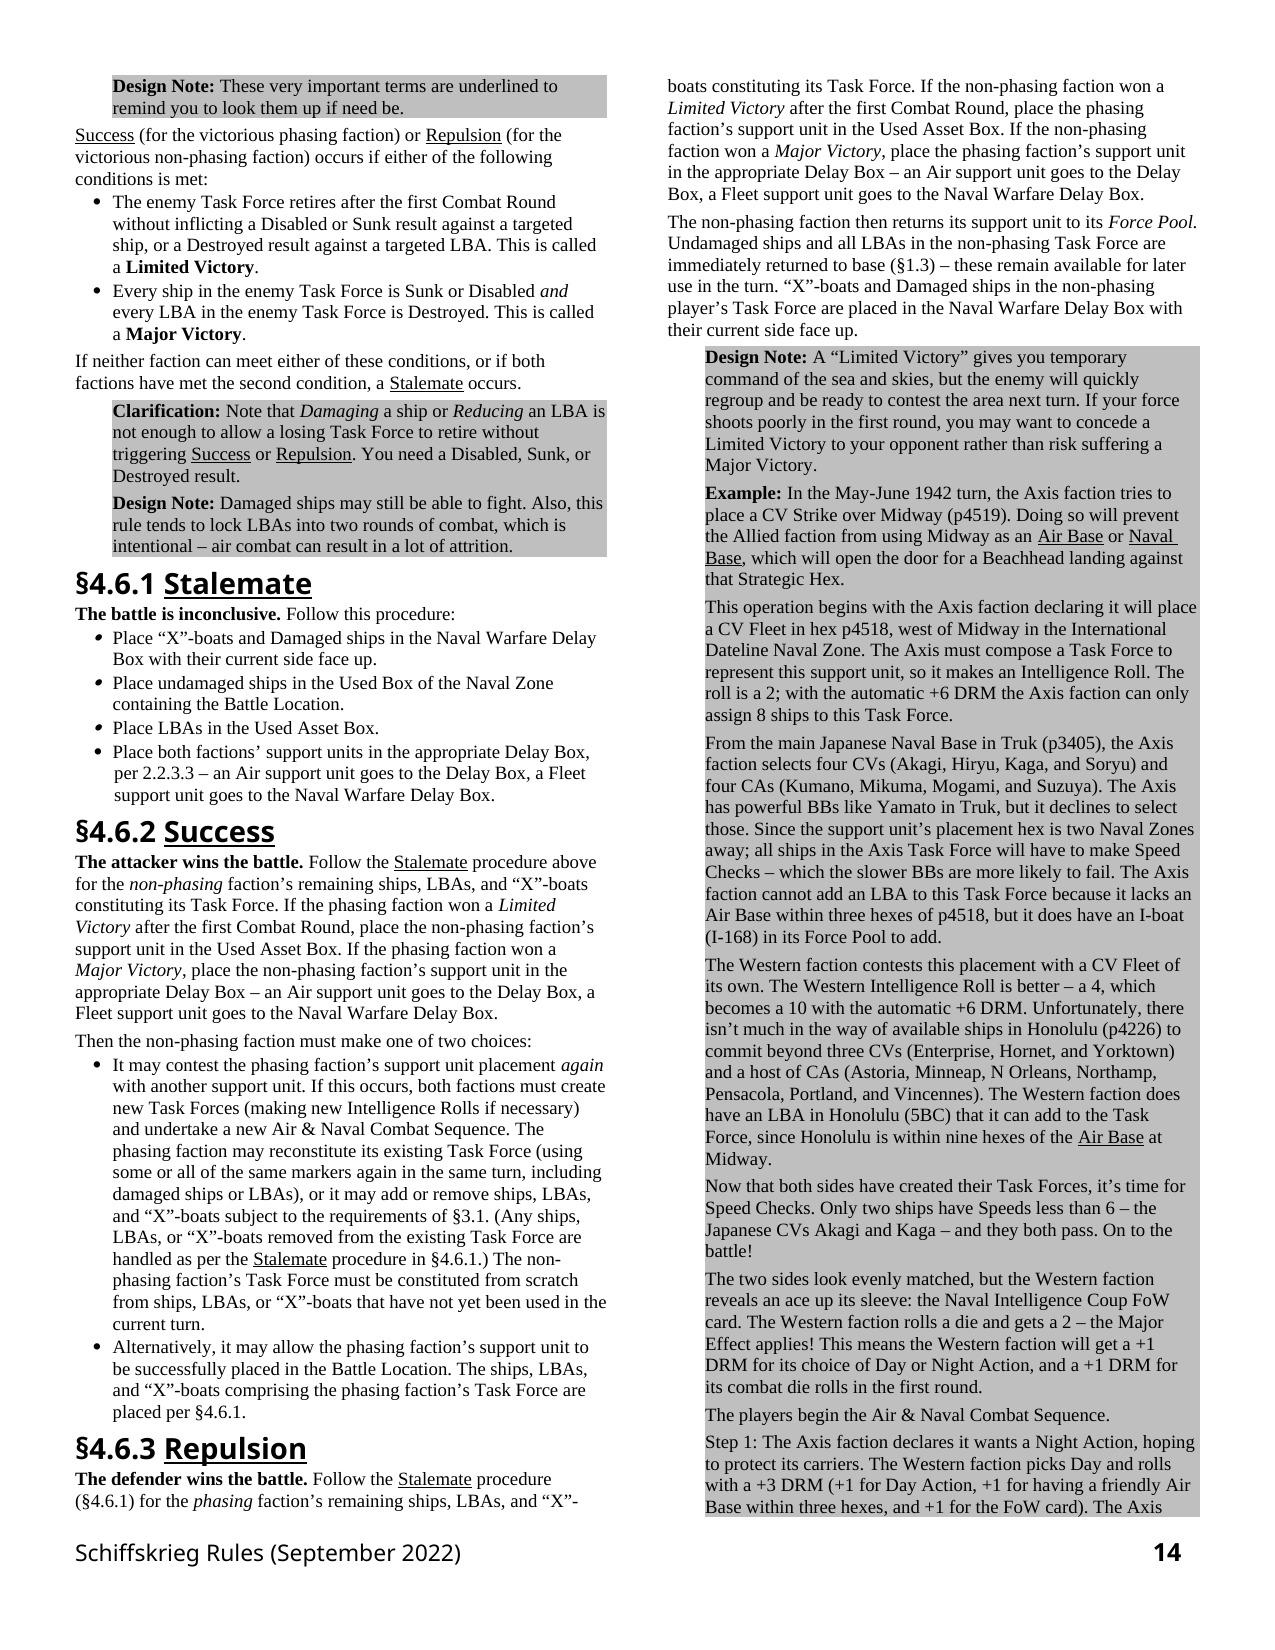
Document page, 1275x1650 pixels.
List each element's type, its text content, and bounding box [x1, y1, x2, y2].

list It may contest the phasing faction’s support unit placement again with another support unit. If this occurs, both factions must create new Task Forces (making new Intelligence Rolls if necessary) and undertake a new Air & Naval Combat Sequence. The phasing faction may reconstitute its existing Task Force (using some or all of the same markers again in the same turn, including damaged ships or LBAs), or it may add or remove ships, LBAs, and “X”-boats subject to the requirements of §3.1. (Any ships, LBAs, or “X”-boats removed from the existing Task Force are handled as per the Stalemate procedure in §4.6.1.) The non-phasing faction’s Task Force must be constituted from scratch from ships, LBAs, or “X”-boats that have not yet been used in the current turn. [94, 1054, 607, 1334]
text Example: In the May-June 1942 turn, the Axis faction tries to place a CV Strike over Midway (p4519). Doing so will prevent the Allied faction from using Midway as an Air Base or Naval Base, which will open the door for a Beachhead landing against that Strategic Hex. [705, 482, 1200, 590]
text The players begin the Air & Naval Combat Sequence. [705, 1403, 1200, 1425]
text This operation begins with the Axis faction declaring it will place a CV Fleet in hex p4518, west of Midway in the International Dateline Naval Zone. The Axis must compose a Task Force to represent this support unit, so it makes an Intelligence Roll. The roll is a 2; with the automatic +6 DRM the Axis faction can only assign 8 ships to this Task Force. [705, 596, 1200, 725]
text Then the non-phasing faction must make one of two choices: [75, 1030, 607, 1052]
list Place “X”-boats and Damaged ships in the Naval Warfare Delay Box with their current side face up. [94, 627, 607, 670]
text The non-phasing faction then returns its support unit to its Force Pool. Undamaged ships and all LBAs in the non-phasing Task Force are immediately returned to base (§1.3) – these remain available for later use in the turn. “X”-boats and Damaged ships in the non-phasing player’s Task Force are placed in the Naval Warfare Delay Box with their current side face up. [667, 211, 1200, 340]
subtitle §4.6.2 Success [75, 812, 607, 851]
text The defender wins the battle. Follow the Stalemate procedure (§4.6.1) for the phasing faction’s remaining ships, LBAs, and “X”-boats constituting its Task Force. If the non-phasing faction won a Limited Victory after the first Combat Round, place the phasing faction’s support unit in the Used Asset Box. If the non-phasing faction won a Major Victory, place the phasing faction’s support unit in the appropriate Delay Box – an Air support unit goes to the Delay Box, a Fleet support unit goes to the Naval Warfare Delay Box. [667, 75, 1200, 204]
list Place undamaged ships in the Used Box of the Naval Zone containing the Battle Location. [94, 672, 607, 715]
list The enemy Task Force retires after the first Combat Round without inflicting a Disabled or Sunk result against a targeted ship, or a Destroyed result against a targeted LBA. This is called a Limited Victory. [94, 191, 607, 277]
text Success (for the victorious phasing faction) or Repulsion (for the victorious non-phasing faction) occurs if either of the following conditions is met: [75, 124, 607, 189]
list Alternatively, it may allow the phasing faction’s support unit to be successfully placed in the Battle Location. The ships, LBAs, and “X”-boats comprising the phasing faction’s Task Force are placed per §4.6.1. [94, 1336, 607, 1422]
text The Western faction contests this placement with a CV Fleet of its own. The Western Intelligence Roll is better – a 4, which becomes a 10 with the automatic +6 DRM. Unfortunately, there isn’t much in the way of available ships in Honolulu (p4226) to commit beyond three CVs (Enterprise, Hornet, and Yorktown) and a host of CAs (Astoria, Minneap, N Orleans, Northamp, Pensacola, Portland, and Vincennes). The Western faction does have an LBA in Honolulu (5BC) that it can add to the Task Force, since Honolulu is within nine hexes of the Air Base at Midway. [705, 953, 1200, 1169]
text The battle is inconclusive. Follow this procedure: [75, 603, 607, 624]
list Every ship in the enemy Task Force is Sunk or Disabled and every LBA in the enemy Task Force is Destroyed. This is called a Major Victory. [94, 279, 607, 344]
text From the main Japanese Naval Base in Truk (p3405), the Axis faction selects four CVs (Akagi, Hiryu, Kaga, and Soryu) and four CAs (Kumano, Mikuma, Mogami, and Suzuya). The Axis has powerful BBs like Yamato in Truk, but it declines to select those. Since the support unit’s placement hex is two Naval Zones away; all ships in the Axis Task Force will have to make Speed Checks – which the slower BBs are more likely to fail. The Axis faction cannot add an LBA to this Task Force because it lacks an Air Base within three hexes of p4518, but it does have an I-boat (I-168) in its Force Pool to add. [705, 732, 1200, 947]
text Design Note: A “Limited Victory” gives you temporary command of the sea and skies, but the enemy will quickly regroup and be ready to contest the area next turn. If your force shoots poorly in the first round, you may want to concede a Limited Victory to your opponent rather than risk suffering a Major Victory. [705, 346, 1200, 476]
text Now that both sides have created their Task Forces, it’s time for Speed Checks. Only two ships have Speeds less than 6 – the Japanese CVs Akagi and Kaga – and they both pass. On to the battle! [705, 1175, 1200, 1262]
text Clarification: Note that Damaging a ship or Reducing an LBA is not enough to allow a losing Task Force to retire without triggering Success or Repulsion. You need a Disabled, Sunk, or Destroyed result. [112, 400, 607, 486]
text Design Note: Damaged ships may still be able to fight. Also, this rule tends to lock LBAs into two rounds of combat, which is intentional – air combat can result in a lot of attrition. [112, 492, 607, 557]
text The attacker wins the battle. Follow the Stalemate procedure above for the non-phasing faction’s remaining ships, LBAs, and “X”-boats constituting its Task Force. If the phasing faction won a Limited Victory after the first Combat Round, place the non-phasing faction’s support unit in the Used Asset Box. If the phasing faction won a Major Victory, place the non-phasing faction’s support unit in the appropriate Delay Box – an Air support unit goes to the Delay Box, a Fleet support unit goes to the Naval Warfare Delay Box. [75, 851, 607, 1024]
subtitle §4.6.3 Repulsion [75, 1428, 607, 1468]
list Place LBAs in the Used Asset Box. [94, 717, 607, 738]
subtitle §4.6.1 Stalemate [75, 563, 607, 603]
list Place both factions’ support units in the appropriate Delay Box, per 2.2.3.3 – an Air support unit goes to the Delay Box, a Fleet support unit goes to the Naval Warfare Delay Box. [94, 741, 607, 805]
list Design Note: These very important terms are underlined to remind you to look them up if need be. [112, 75, 607, 118]
text The two sides look evenly matched, but the Western faction reveals an ace up its sleeve: the Naval Intelligence Coup FoW card. The Western faction rolls a die and gets a 2 – the Major Effect applies! This means the Western faction will get a +1 DRM for its choice of Day or Night Action, and a +1 DRM for its combat die rolls in the first round. [705, 1268, 1200, 1397]
text If neither faction can meet either of these conditions, or if both factions have met the second condition, a Stalemate occurs. [75, 350, 607, 393]
